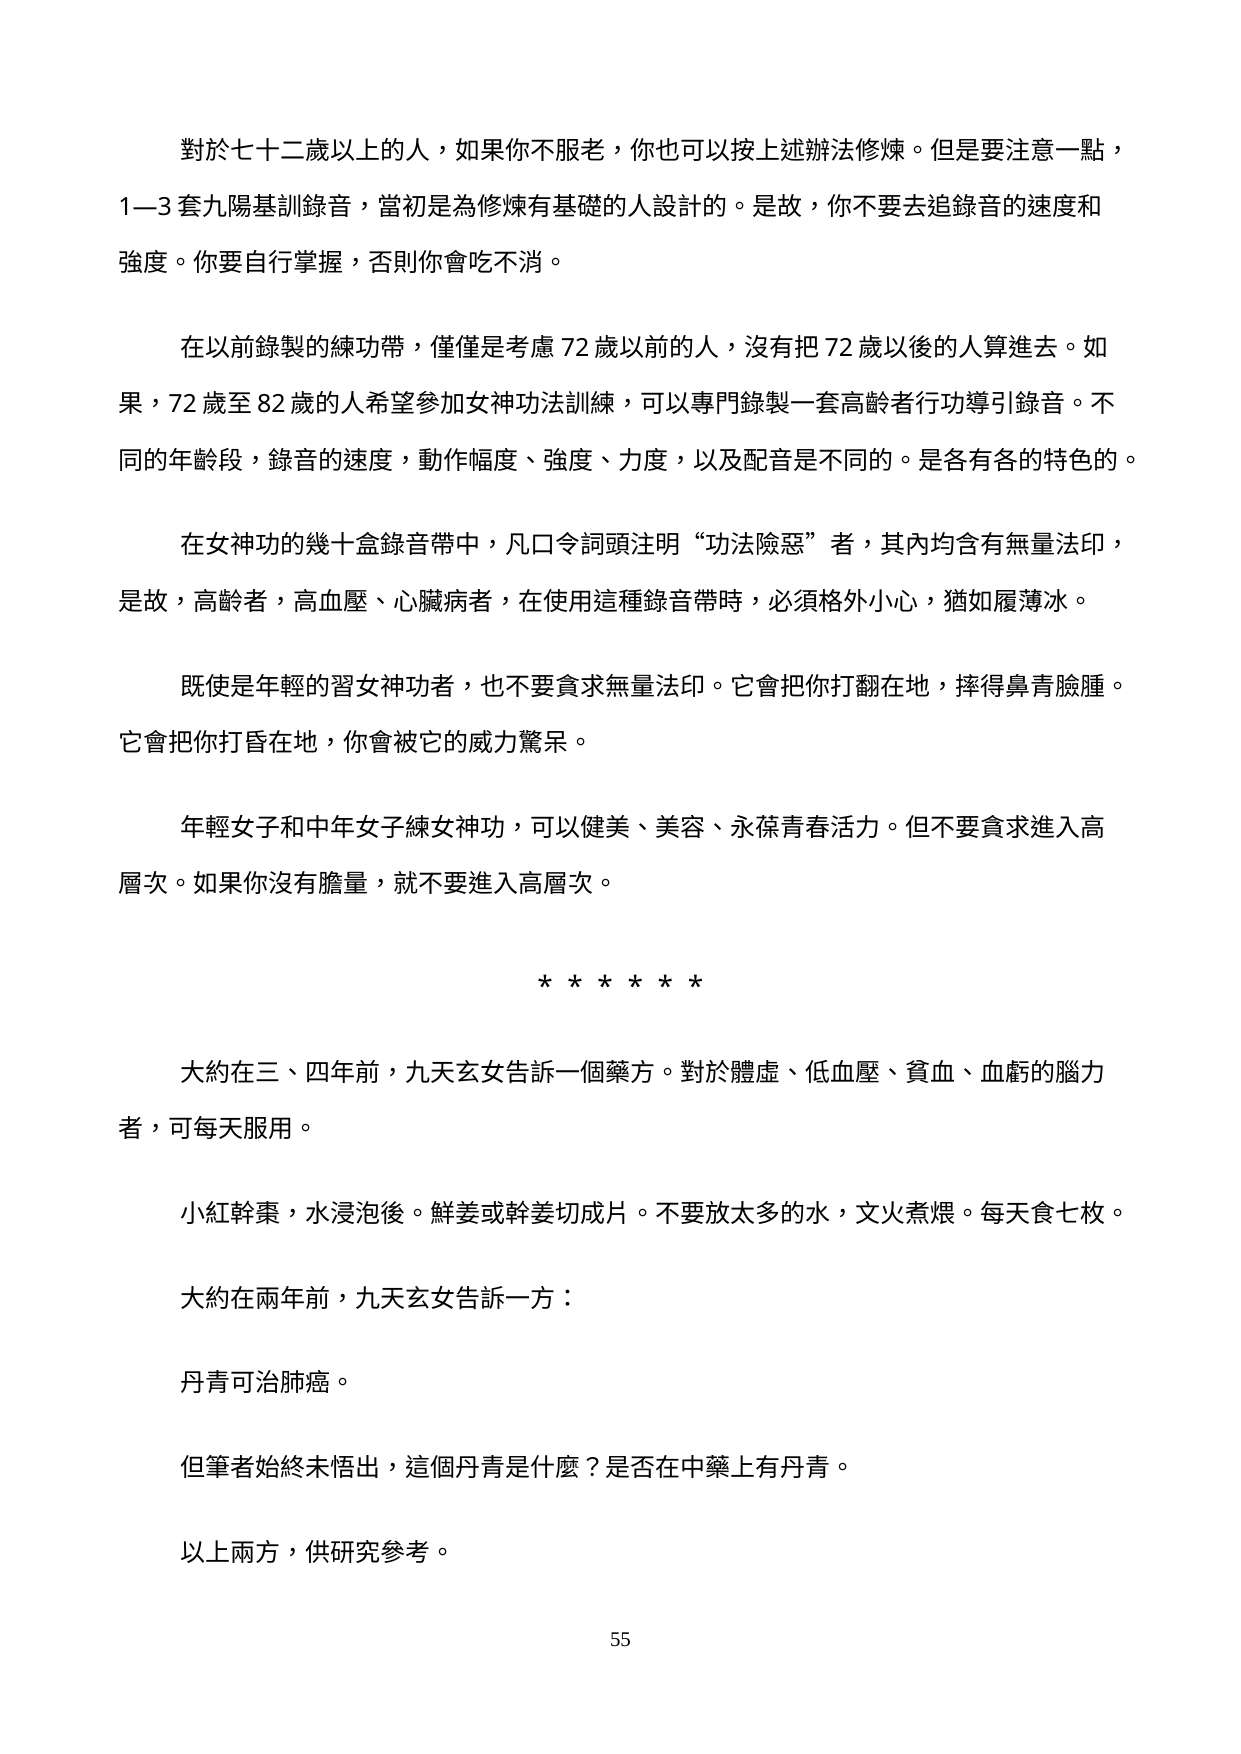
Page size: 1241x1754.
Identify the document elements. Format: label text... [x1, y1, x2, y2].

text 年輕女子和中年女子練女神功，可以健美、美容、永葆青春活力。但不要貪求進入高層次。如果你沒有膽量，就不要進入高層次。 [118, 806, 1122, 900]
text 在女神功的幾十盒錄音帶中，凡口令詞頭注明“功法險惡”者，其內均含有無量法印，是故，高齡者，高血壓、心臟病者，在使用這種錄音帶時，必須格外小心，猶如履薄冰。 [118, 524, 1122, 618]
text 對於七十二歲以上的人，如果你不服老，你也可以按上述辦法修煉。但是要注意一點，1—3套九陽基訓錄音，當初是為修煉有基礎的人設計的。是故，你不要去追錄音的速度和強度。你要自行掌握，否則你會吃不消。 [118, 130, 1122, 280]
text 既使是年輕的習女神功者，也不要貪求無量法印。它會把你打翻在地，摔得鼻青臉腫。它會把你打昏在地，你會被它的威力驚呆。 [118, 665, 1122, 759]
text 丹青可治肺癌。 [118, 1362, 1122, 1400]
text 大約在兩年前，九天玄女告訴一方： [118, 1277, 1122, 1315]
text 小紅幹棗，水浸泡後。鮮姜或幹姜切成片。不要放太多的水，文火煮煨。每天食七枚。 [118, 1193, 1122, 1230]
text 在以前錄製的練功帶，僅僅是考慮72歲以前的人，沒有把72歲以後的人算進去。如果，72歲至82歲的人希望參加女神功法訓練，可以專門錄製一套高齡者行功導引錄音。不同的年齡段，錄音的速度，動作幅度、強度、力度，以及配音是不同的。是各有各的特色的。 [118, 327, 1122, 477]
text 大約在三、四年前，九天玄女告訴一個藥方。對於體虛、低血壓、貧血、血虧的腦力者，可每天服用。 [118, 1052, 1122, 1145]
text * * * * * * [118, 947, 1122, 1022]
text 但筆者始終未悟出，這個丹青是什麼？是否在中藥上有丹青。 [118, 1447, 1122, 1484]
text 以上兩方，供研究參考。 [118, 1532, 1122, 1569]
